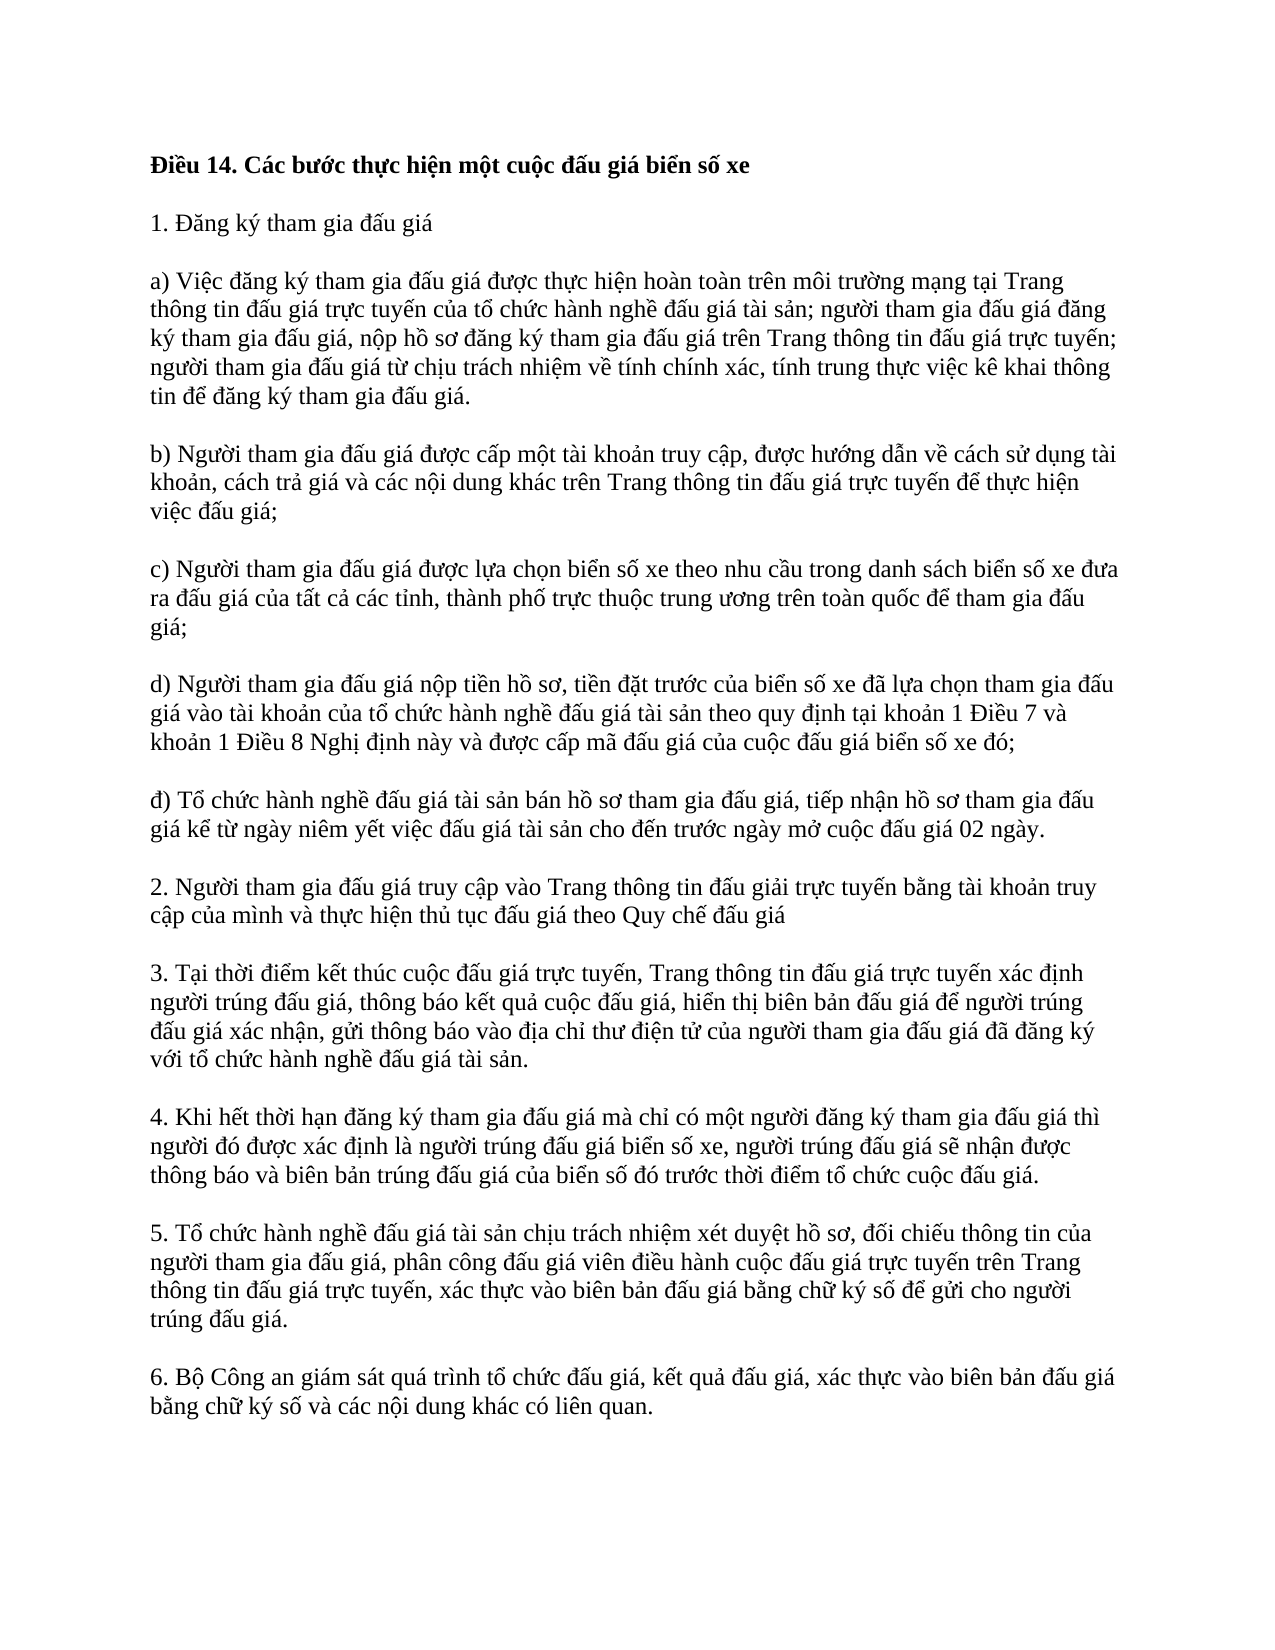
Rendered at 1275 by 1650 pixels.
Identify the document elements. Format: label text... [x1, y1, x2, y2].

text 4. Khi hết thời hạn đăng ký tham gia đấu giá mà chỉ có một người đăng ký tham gia đấu giá thì người đó được xác định là người trúng đấu giá biển số xe, người trúng đấu giá sẽ nhận được thông báo và biên bản trúng đấu giá của biển số đó trước thời điểm tổ chức cuộc đấu giá. [150, 1102, 1125, 1189]
text b) Người tham gia đấu giá được cấp một tài khoản truy cập, được hướng dẫn về cách sử dụng tài khoản, cách trả giá và các nội dung khác trên Trang thông tin đấu giá trực tuyến để thực hiện việc đấu giá; [150, 439, 1125, 525]
text a) Việc đăng ký tham gia đấu giá được thực hiện hoàn toàn trên môi trường mạng tại Trang thông tin đấu giá trực tuyến của tổ chức hành nghề đấu giá tài sản; người tham gia đấu giá đăng ký tham gia đấu giá, nộp hồ sơ đăng ký tham gia đấu giá trên Trang thông tin đấu giá trực tuyến; người tham gia đấu giá từ chịu trách nhiệm về tính chính xác, tính trung thực việc kê khai thông tin để đăng ký tham gia đấu giá. [150, 266, 1125, 409]
text 2. Người tham gia đấu giá truy cập vào Trang thông tin đấu giải trực tuyến bằng tài khoản truy cập của mình và thực hiện thủ tục đấu giá theo Quy chế đấu giá [150, 872, 1125, 929]
text 3. Tại thời điểm kết thúc cuộc đấu giá trực tuyến, Trang thông tin đấu giá trực tuyến xác định người trúng đấu giá, thông báo kết quả cuộc đấu giá, hiển thị biên bản đấu giá để người trúng đấu giá xác nhận, gửi thông báo vào địa chỉ thư điện tử của người tham gia đấu giá đã đăng ký với tổ chức hành nghề đấu giá tài sản. [150, 958, 1125, 1073]
text 5. Tổ chức hành nghề đấu giá tài sản chịu trách nhiệm xét duyệt hồ sơ, đối chiếu thông tin của người tham gia đấu giá, phân công đấu giá viên điều hành cuộc đấu giá trực tuyến trên Trang thông tin đấu giá trực tuyến, xác thực vào biên bản đấu giá bằng chữ ký số để gửi cho người trúng đấu giá. [150, 1218, 1125, 1333]
text Điều 14. Các bước thực hiện một cuộc đấu giá biển số xe [150, 150, 1125, 179]
text 6. Bộ Công an giám sát quá trình tổ chức đấu giá, kết quả đấu giá, xác thực vào biên bản đấu giá bằng chữ ký số và các nội dung khác có liên quan. [150, 1362, 1125, 1419]
text d) Người tham gia đấu giá nộp tiền hồ sơ, tiền đặt trước của biển số xe đã lựa chọn tham gia đấu giá vào tài khoản của tổ chức hành nghề đấu giá tài sản theo quy định tại khoản 1 Điều 7 và khoản 1 Điều 8 Nghị định này và được cấp mã đấu giá của cuộc đấu giá biển số xe đó; [150, 669, 1125, 756]
text đ) Tổ chức hành nghề đấu giá tài sản bán hồ sơ tham gia đấu giá, tiếp nhận hồ sơ tham gia đấu giá kể từ ngày niêm yết việc đấu giá tài sản cho đến trước ngày mở cuộc đấu giá 02 ngày. [150, 785, 1125, 842]
text 1. Đăng ký tham gia đấu giá [150, 208, 1125, 237]
text c) Người tham gia đấu giá được lựa chọn biển số xe theo nhu cầu trong danh sách biển số xe đưa ra đấu giá của tất cả các tỉnh, thành phố trực thuộc trung ương trên toàn quốc để tham gia đấu giá; [150, 554, 1125, 640]
